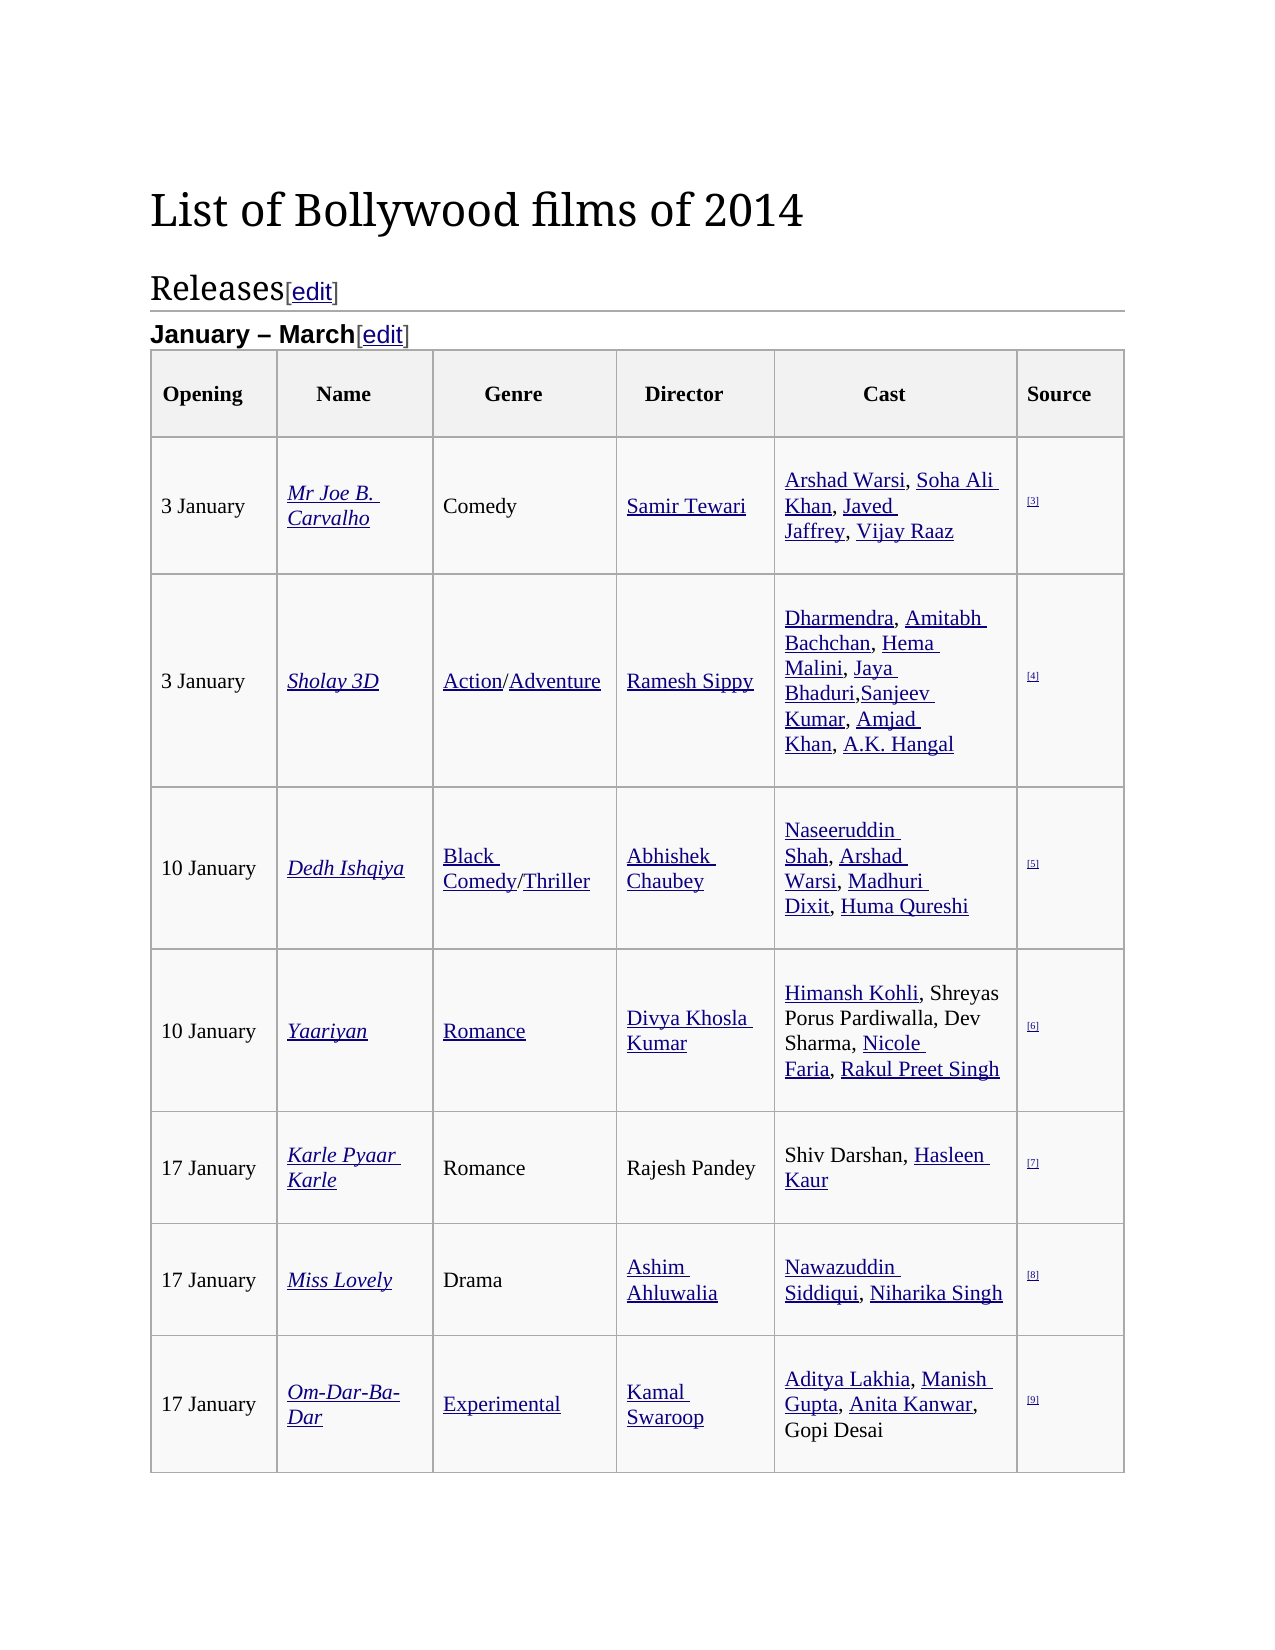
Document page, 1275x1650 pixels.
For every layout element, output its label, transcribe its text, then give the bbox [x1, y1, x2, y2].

table_cell [5] [1018, 788, 1123, 948]
table_cell [6] [1018, 950, 1123, 1111]
table_cell 17 January [152, 1336, 276, 1472]
table_cell Black Comedy/Thriller [434, 788, 616, 948]
text List of Bollywood films of 2014 [150, 179, 1125, 240]
table_cell Romance [434, 950, 616, 1111]
table_header Source [1018, 351, 1123, 436]
table_header Cast [775, 351, 1016, 436]
table_cell Comedy [434, 438, 616, 573]
table_cell Arshad Warsi, Soha Ali Khan, Javed Jaffrey, Vijay Raaz [775, 438, 1016, 573]
table_cell Ramesh Sippy [617, 575, 774, 786]
table_cell 3 January [152, 575, 276, 786]
table_cell Karle Pyaar Karle [278, 1112, 432, 1223]
table_cell Aditya Lakhia, Manish Gupta, Anita Kanwar, Gopi Desai [775, 1336, 1016, 1472]
table_cell Shiv Darshan, Hasleen Kaur [775, 1112, 1016, 1223]
table_cell Ashim Ahluwalia [617, 1224, 774, 1335]
table_cell Action/Adventure [434, 575, 616, 786]
table_cell Abhishek Chaubey [617, 788, 774, 948]
table_cell [9] [1018, 1336, 1123, 1472]
table_cell Rajesh Pandey [617, 1112, 774, 1223]
table_cell Himansh Kohli, Shreyas Porus Pardiwalla, Dev Sharma, Nicole Faria, Rakul Preet Singh [775, 950, 1016, 1111]
table_cell Experimental [434, 1336, 616, 1472]
table_header Opening [152, 351, 276, 436]
table_cell Drama [434, 1224, 616, 1335]
table_cell [8] [1018, 1224, 1123, 1335]
table_header Director [617, 351, 774, 436]
table_cell Nawazuddin Siddiqui, Niharika Singh [775, 1224, 1016, 1335]
table_cell Divya Khosla Kumar [617, 950, 774, 1111]
table_cell Sholay 3D [278, 575, 432, 786]
table_cell [4] [1018, 575, 1123, 786]
table_header Name [278, 351, 432, 436]
table_cell 3 January [152, 438, 276, 573]
table_cell Dedh Ishqiya [278, 788, 432, 948]
table_cell Samir Tewari [617, 438, 774, 573]
table_cell Miss Lovely [278, 1224, 432, 1335]
table_cell [7] [1018, 1112, 1123, 1223]
table_header Genre [434, 351, 616, 436]
text January – March[edit] [150, 319, 1125, 349]
table_cell Yaariyan [278, 950, 432, 1111]
table_cell 17 January [152, 1224, 276, 1335]
table_cell [3] [1018, 438, 1123, 573]
table_cell Naseeruddin Shah, Arshad Warsi, Madhuri Dixit, Huma Qureshi [775, 788, 1016, 948]
table_cell Om-Dar-Ba-Dar [278, 1336, 432, 1472]
table_cell 10 January [152, 950, 276, 1111]
table_cell Dharmendra, Amitabh Bachchan, Hema Malini, Jaya Bhaduri,Sanjeev Kumar, Amjad Khan, A.K. Hangal [775, 575, 1016, 786]
table_cell Mr Joe B. Carvalho [278, 438, 432, 573]
table_cell Romance [434, 1112, 616, 1223]
table_cell 17 January [152, 1112, 276, 1223]
text Releases[edit] [150, 265, 1125, 310]
table_cell 10 January [152, 788, 276, 948]
table_cell Kamal Swaroop [617, 1336, 774, 1472]
